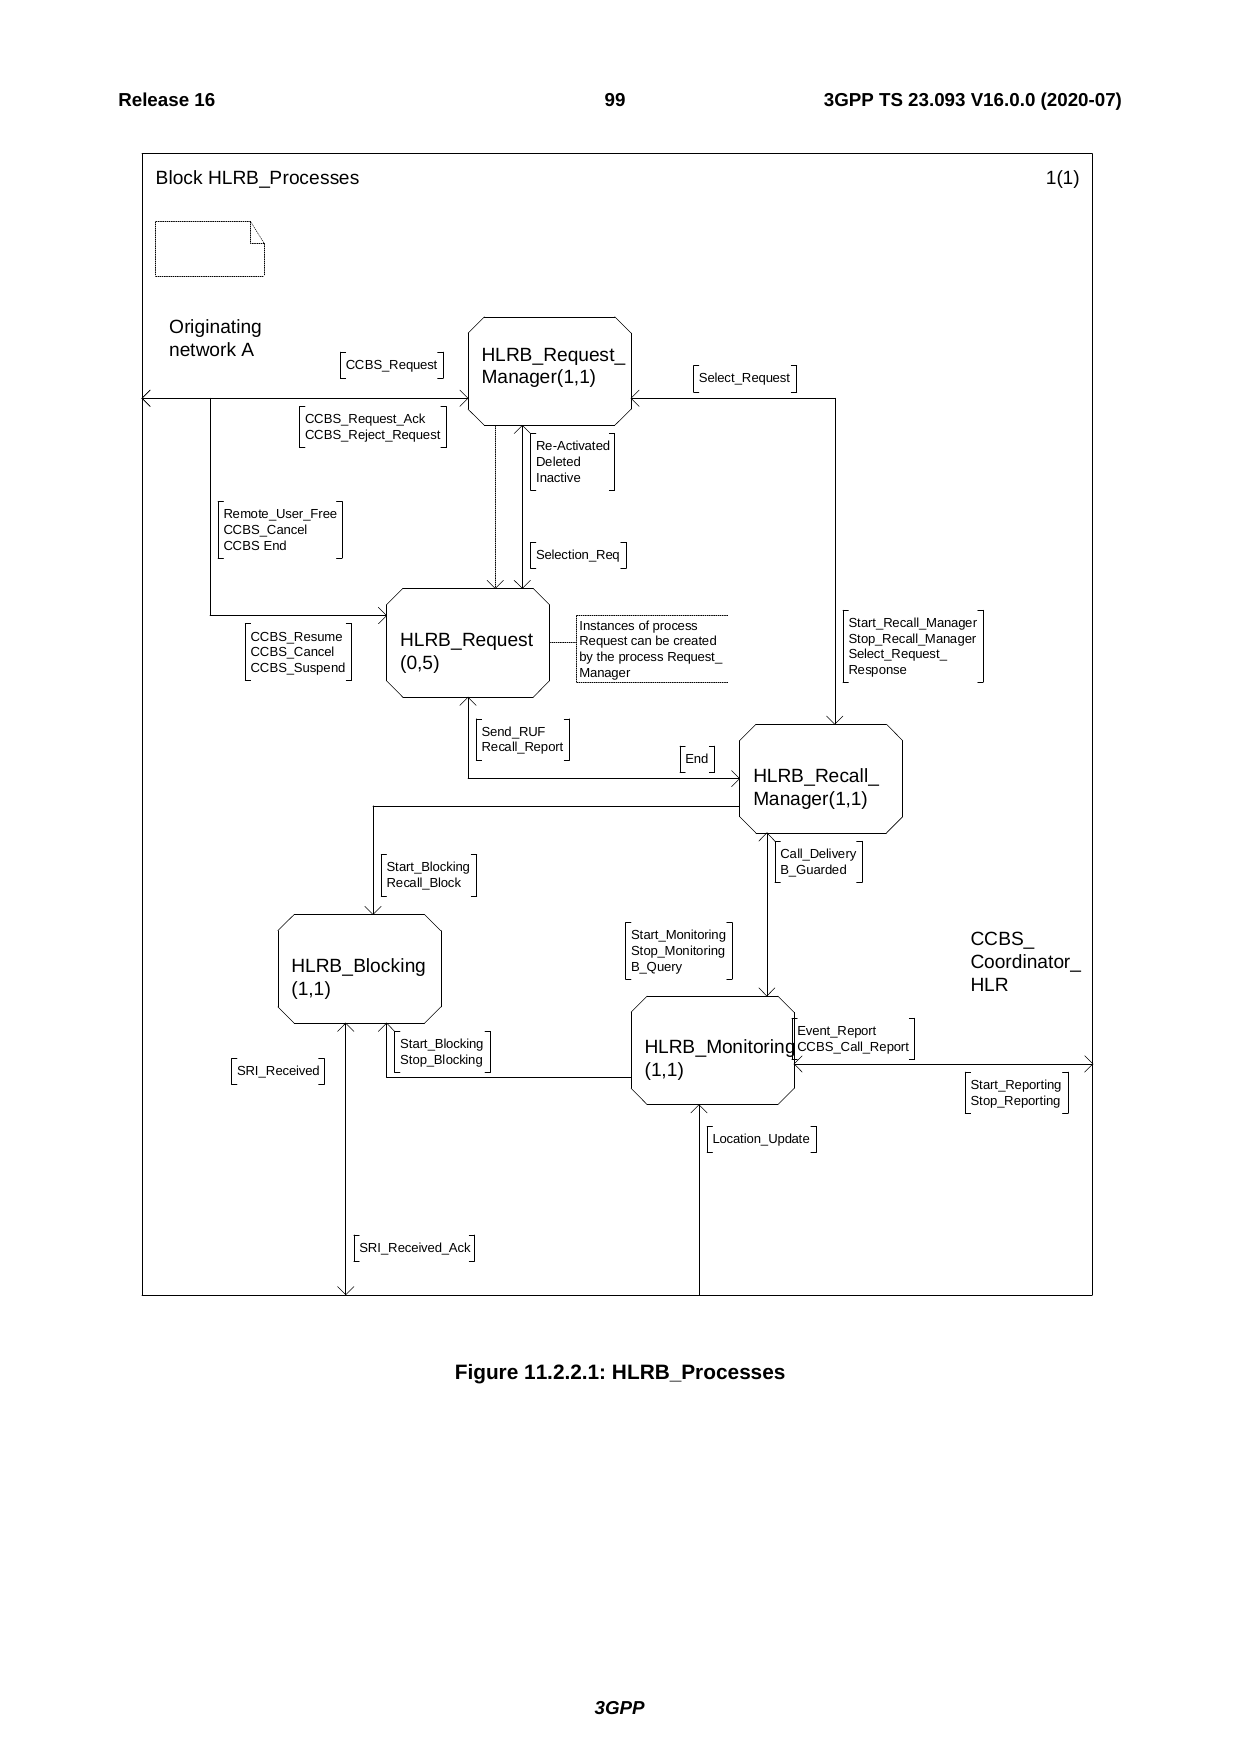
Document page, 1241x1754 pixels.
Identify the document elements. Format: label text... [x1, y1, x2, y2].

text Figure 11.2.2.1: HLRB_Processes [118, 1360, 1122, 1384]
